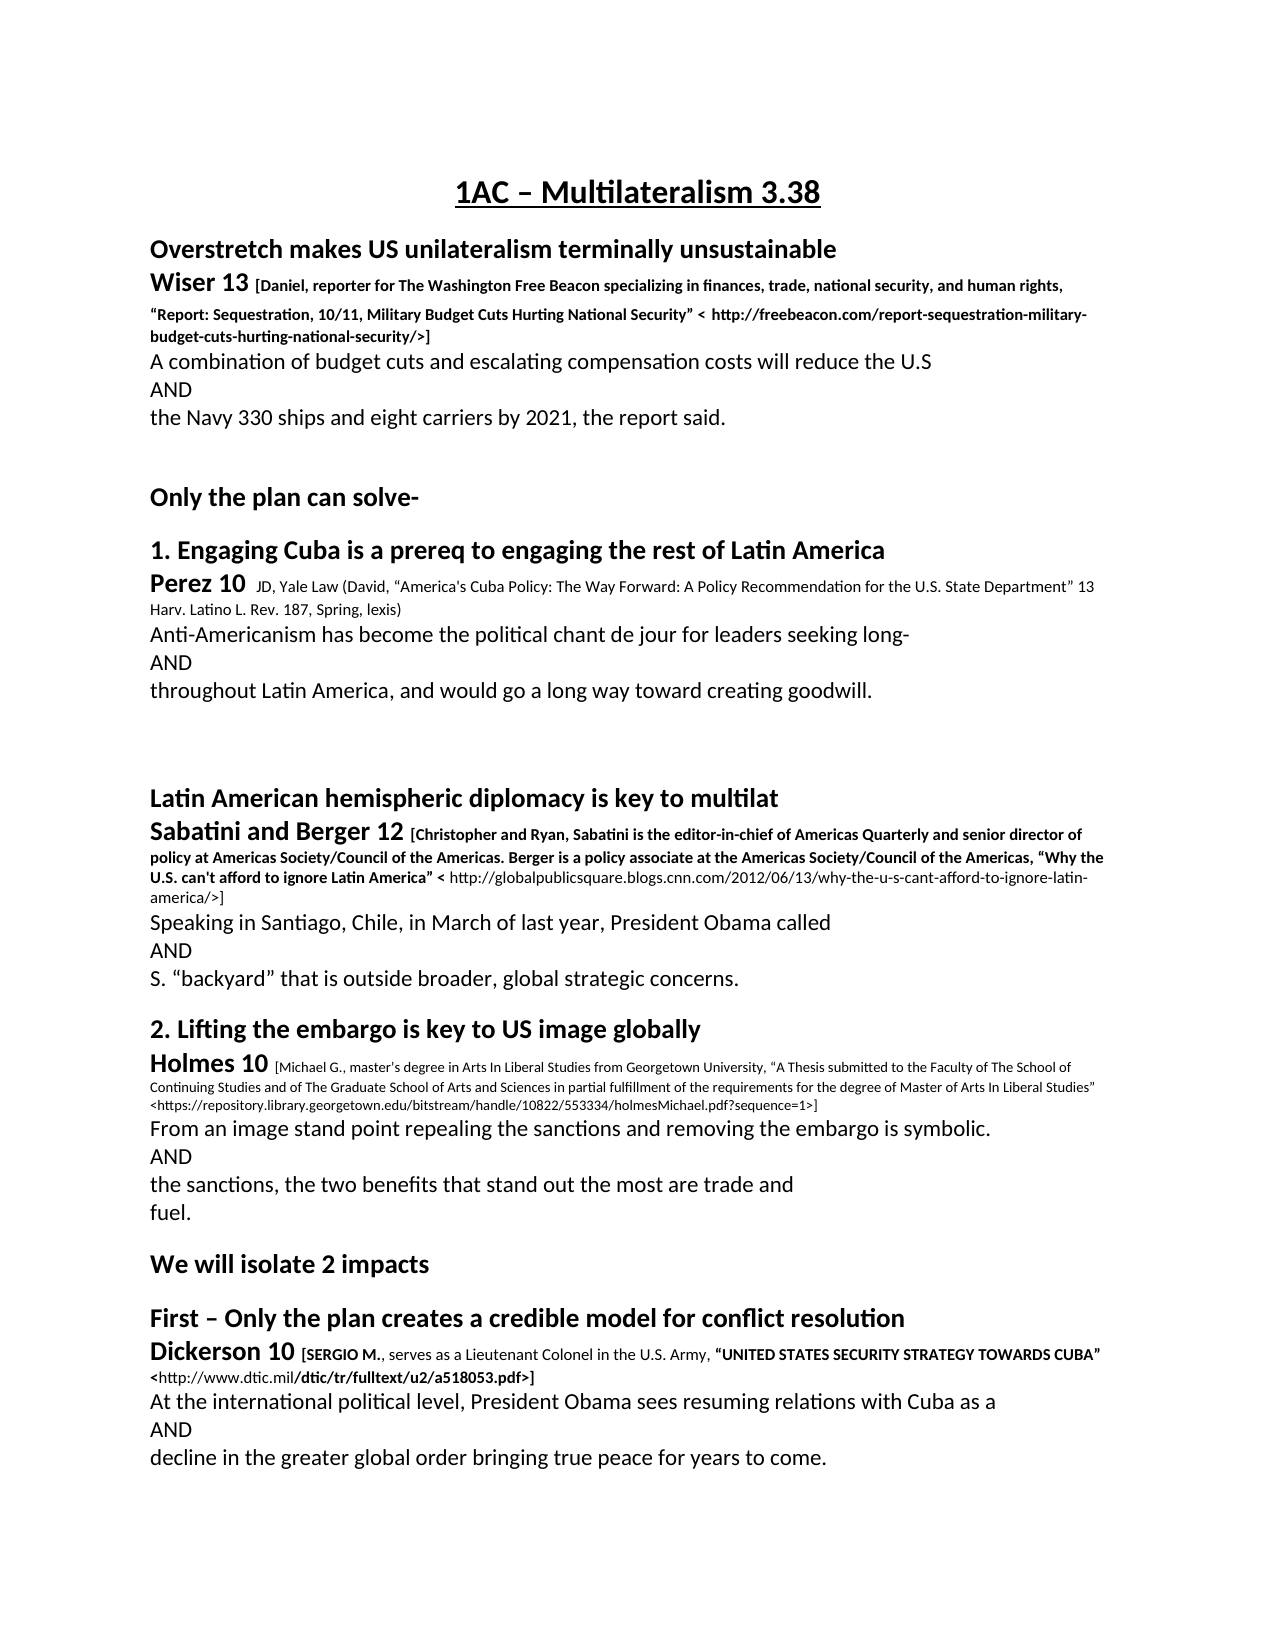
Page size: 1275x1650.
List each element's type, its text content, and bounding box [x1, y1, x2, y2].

text AND [150, 936, 1125, 964]
text Holmes 10 [Michael G., master’s degree in Arts In Liberal Studies from Georgetown University, “A Thesis submitted to the Faculty of The School of Continuing Studies and of The Graduate School of Arts and Sciences in partial fulfillment of the requirements for the degree of Master of Arts In Liberal Studies” <https://repository.library.georgetown.edu/bitstream/handle/10822/553334/holmesMichael.pdf?sequence=1>] [150, 1046, 1125, 1114]
text Sabatini and Berger 12 [Christopher and Ryan, Sabatini is the editor-in-chief of Americas Quarterly and senior director of policy at Americas Society/Council of the Americas. Berger is a policy associate at the Americas Society/Council of the Americas, “Why the U.S. can't afford to ignore Latin America” < http://globalpublicsquare.blogs.cnn.com/2012/06/13/why-the-u-s-cant-afford-to-ignore-latin-america/>] [150, 814, 1125, 908]
text Speaking in Santiago, Chile, in March of last year, President Obama called [150, 908, 1125, 936]
text the Navy 330 ships and eight carriers by 2021, the report said. [150, 403, 1125, 431]
text fuel. [150, 1198, 1125, 1226]
text From an image stand point repealing the sanctions and removing the embargo is symbolic. [150, 1114, 1125, 1142]
subtitle Only the plan can solve- [150, 480, 1125, 513]
text S. “backyard” that is outside broader, global strategic concerns. [150, 964, 1125, 992]
text the sanctions, the two benefits that stand out the most are trade and [150, 1170, 1125, 1198]
subtitle 2. Lifting the embargo is key to US image globally [150, 1013, 1125, 1046]
text Wiser 13 [Daniel, reporter for The Washington Free Beacon specializing in finances, trade, national security, and human rights, “Report: Sequestration, 10/11, Military Budget Cuts Hurting National Security” < http://freebeacon.com/report-sequestration-military-budget-cuts-hurting-national-security/>] [150, 265, 1125, 347]
text AND [150, 1142, 1125, 1170]
subtitle Overstretch makes US unilateralism terminally unsustainable [150, 232, 1125, 265]
text At the international political level, President Obama sees resuming relations with Cuba as a [150, 1387, 1125, 1416]
text A combination of budget cuts and escalating compensation costs will reduce the U.S [150, 347, 1125, 375]
text AND [150, 648, 1125, 676]
subtitle We will isolate 2 impacts [150, 1247, 1125, 1280]
subtitle First – Only the plan creates a credible model for conflict resolution Dickerson 10 [SERGIO M., serves as a Lieutenant Colonel in the U.S. Army, “UNITED STATES SECURITY STRATEGY TOWARDS CUBA” <http://www.dtic.mil/dtic/tr/fulltext/u2/a518053.pdf>] [150, 1301, 1125, 1387]
text Perez 10 JD, Yale Law (David, “America's Cuba Policy: The Way Forward: A Policy Recommendation for the U.S. State Department” 13 Harv. Latino L. Rev. 187, Spring, lexis) [150, 567, 1125, 620]
text AND [150, 1416, 1125, 1443]
text throughout Latin America, and would go a long way toward creating goodwill. [150, 676, 1125, 704]
text AND [150, 375, 1125, 403]
text decline in the greater global order bringing true peace for years to come. [150, 1443, 1125, 1472]
text Anti-Americanism has become the political chant de jour for leaders seeking long- [150, 620, 1125, 648]
subtitle Latin American hemispheric diplomacy is key to multilat [150, 781, 1125, 814]
subtitle 1AC – Multilateralism 3.38 [150, 171, 1125, 212]
subtitle 1. Engaging Cuba is a prereq to engaging the rest of Latin America [150, 533, 1125, 567]
